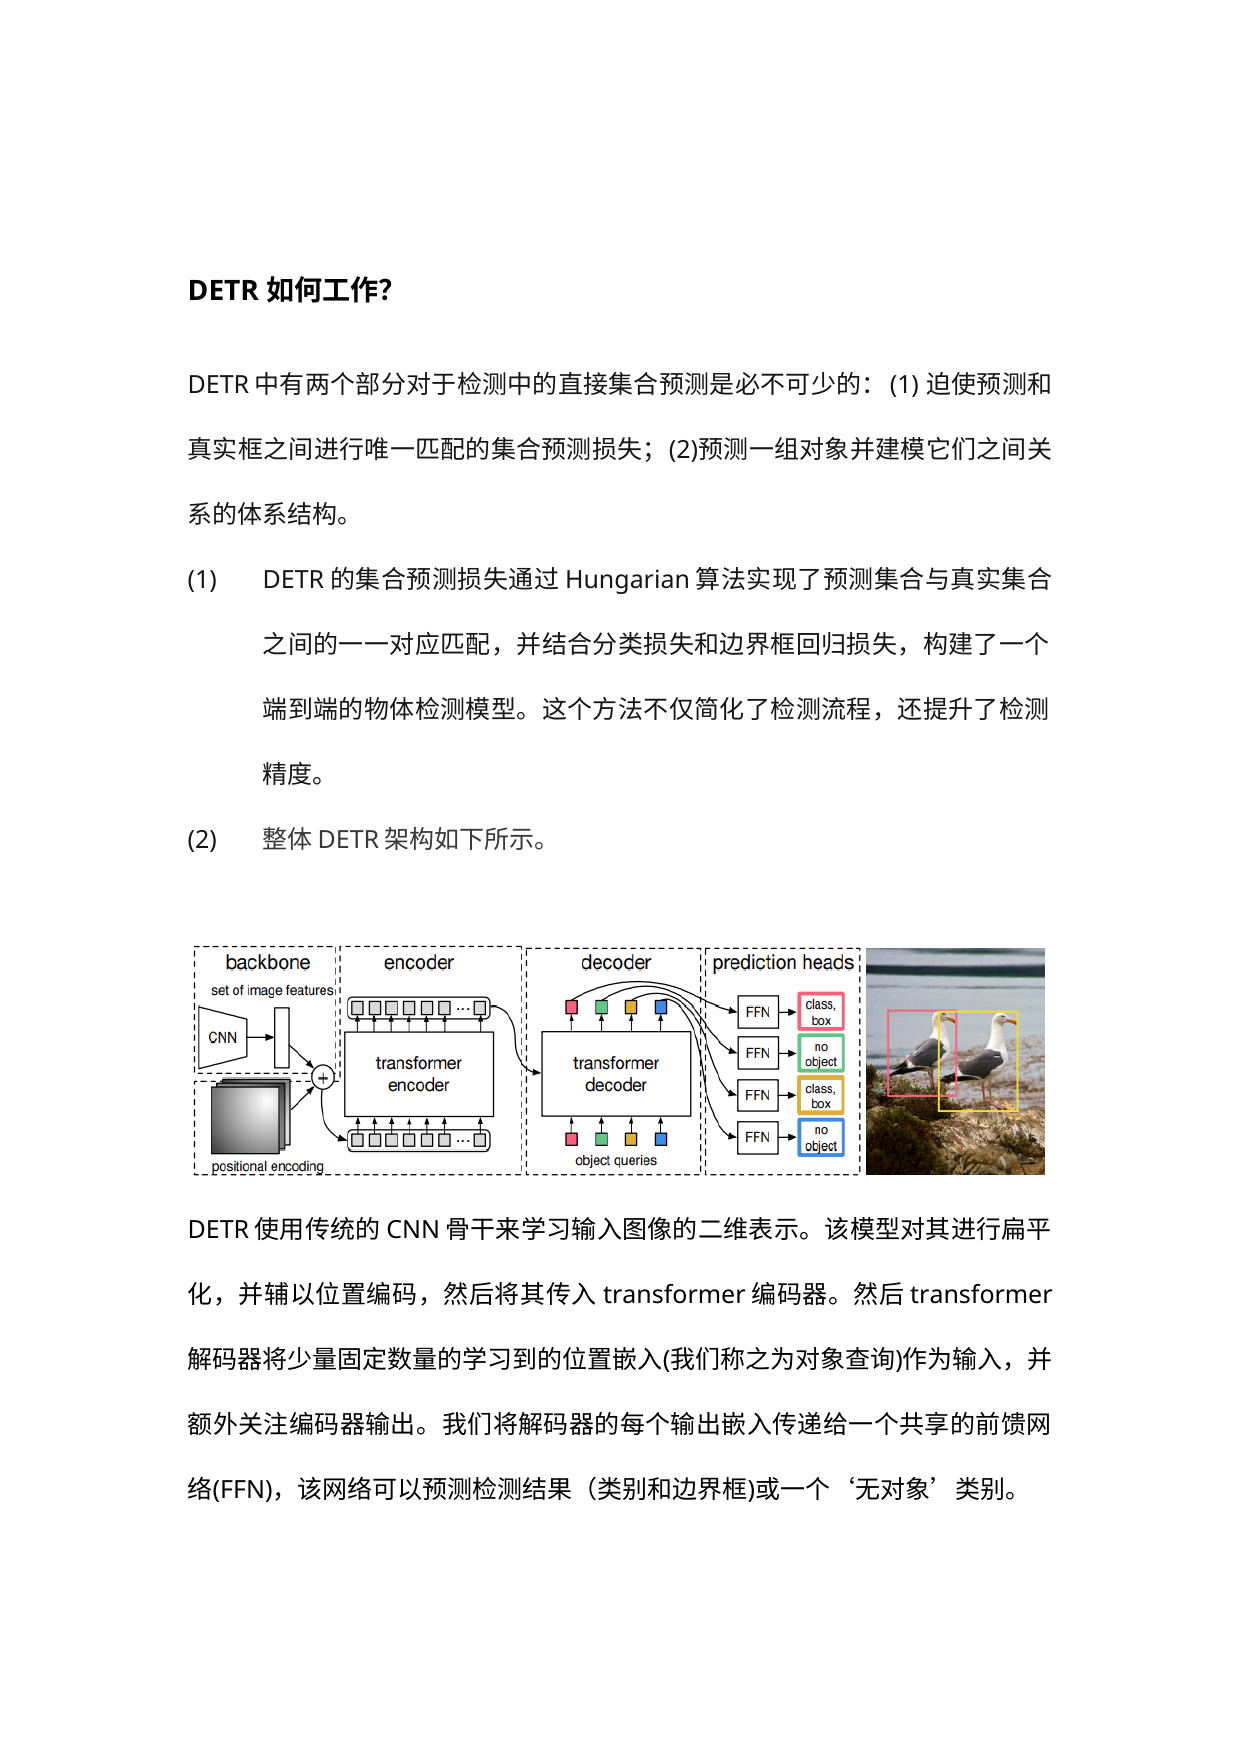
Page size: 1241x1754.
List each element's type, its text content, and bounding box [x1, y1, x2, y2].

subtitle DETR 如何工作？ [187, 256, 1053, 321]
list DETR的集合预测损失通过Hungarian算法实现了预测集合与真实集合之间的一一对应匹配，并结合分类损失和边界框回归损失，构建了一个端到端的物体检测模型。这个方法不仅简化了检测流程，还提升了检测精度。 [187, 545, 1053, 805]
picture [187, 935, 1053, 1187]
list 整体DETR架构如下所示。 [187, 805, 1053, 870]
text DETR中有两个部分对于检测中的直接集合预测是必不可少的：(1) 迫使预测和真实框之间进行唯一匹配的集合预测损失；(2)预测一组对象并建模它们之间关系的体系结构。 [187, 350, 1053, 545]
text DETR使用传统的CNN骨干来学习输入图像的二维表示。该模型对其进行扁平化，并辅以位置编码，然后将其传入transformer编码器。然后transformer解码器将少量固定数量的学习到的位置嵌入(我们称之为对象查询)作为输入，并额外关注编码器输出。我们将解码器的每个输出嵌入传递给一个共享的前馈网络(FFN)，该网络可以预测检测结果（类别和边界框)或一个‘无对象’类别。 [187, 1195, 1053, 1520]
